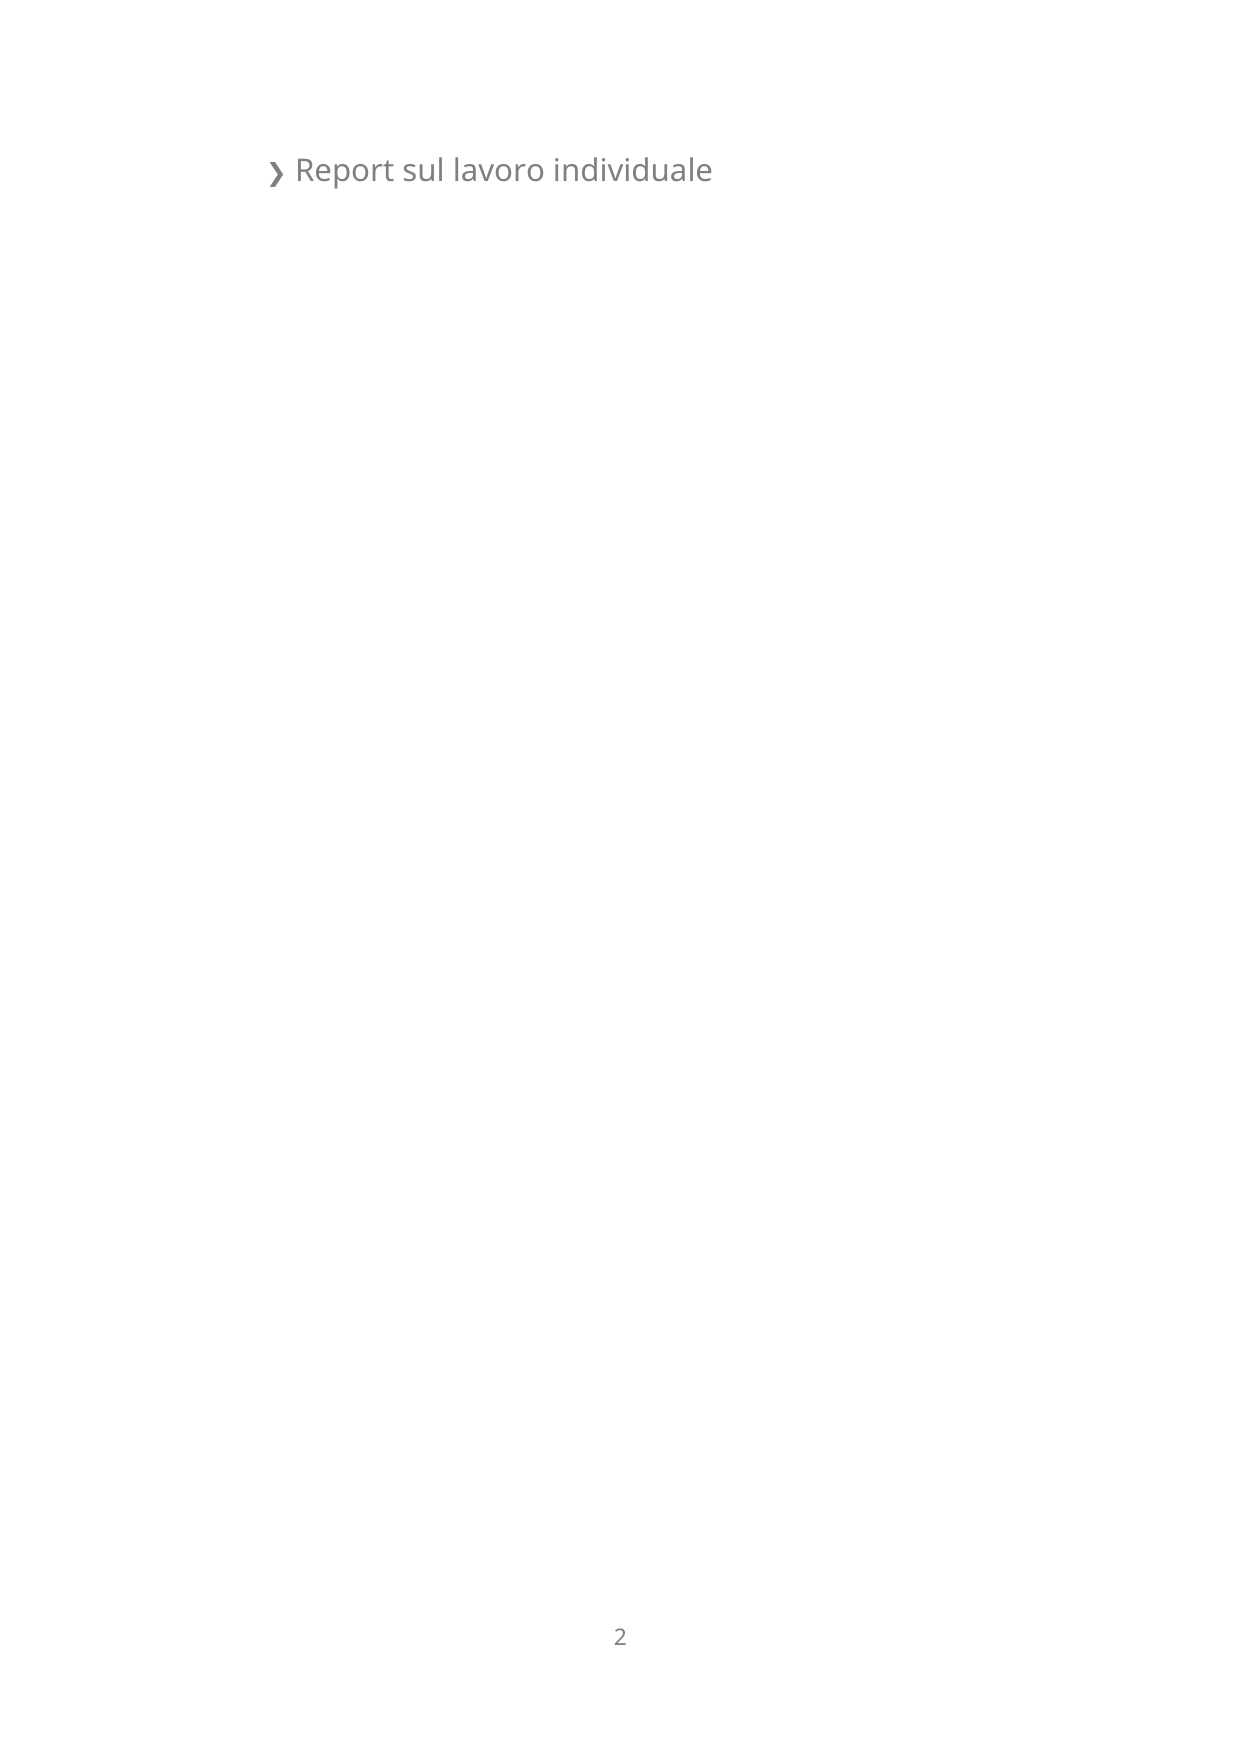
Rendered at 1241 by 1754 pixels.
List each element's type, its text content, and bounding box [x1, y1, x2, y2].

text ❯ Report sul lavoro individuale [266, 148, 1122, 190]
